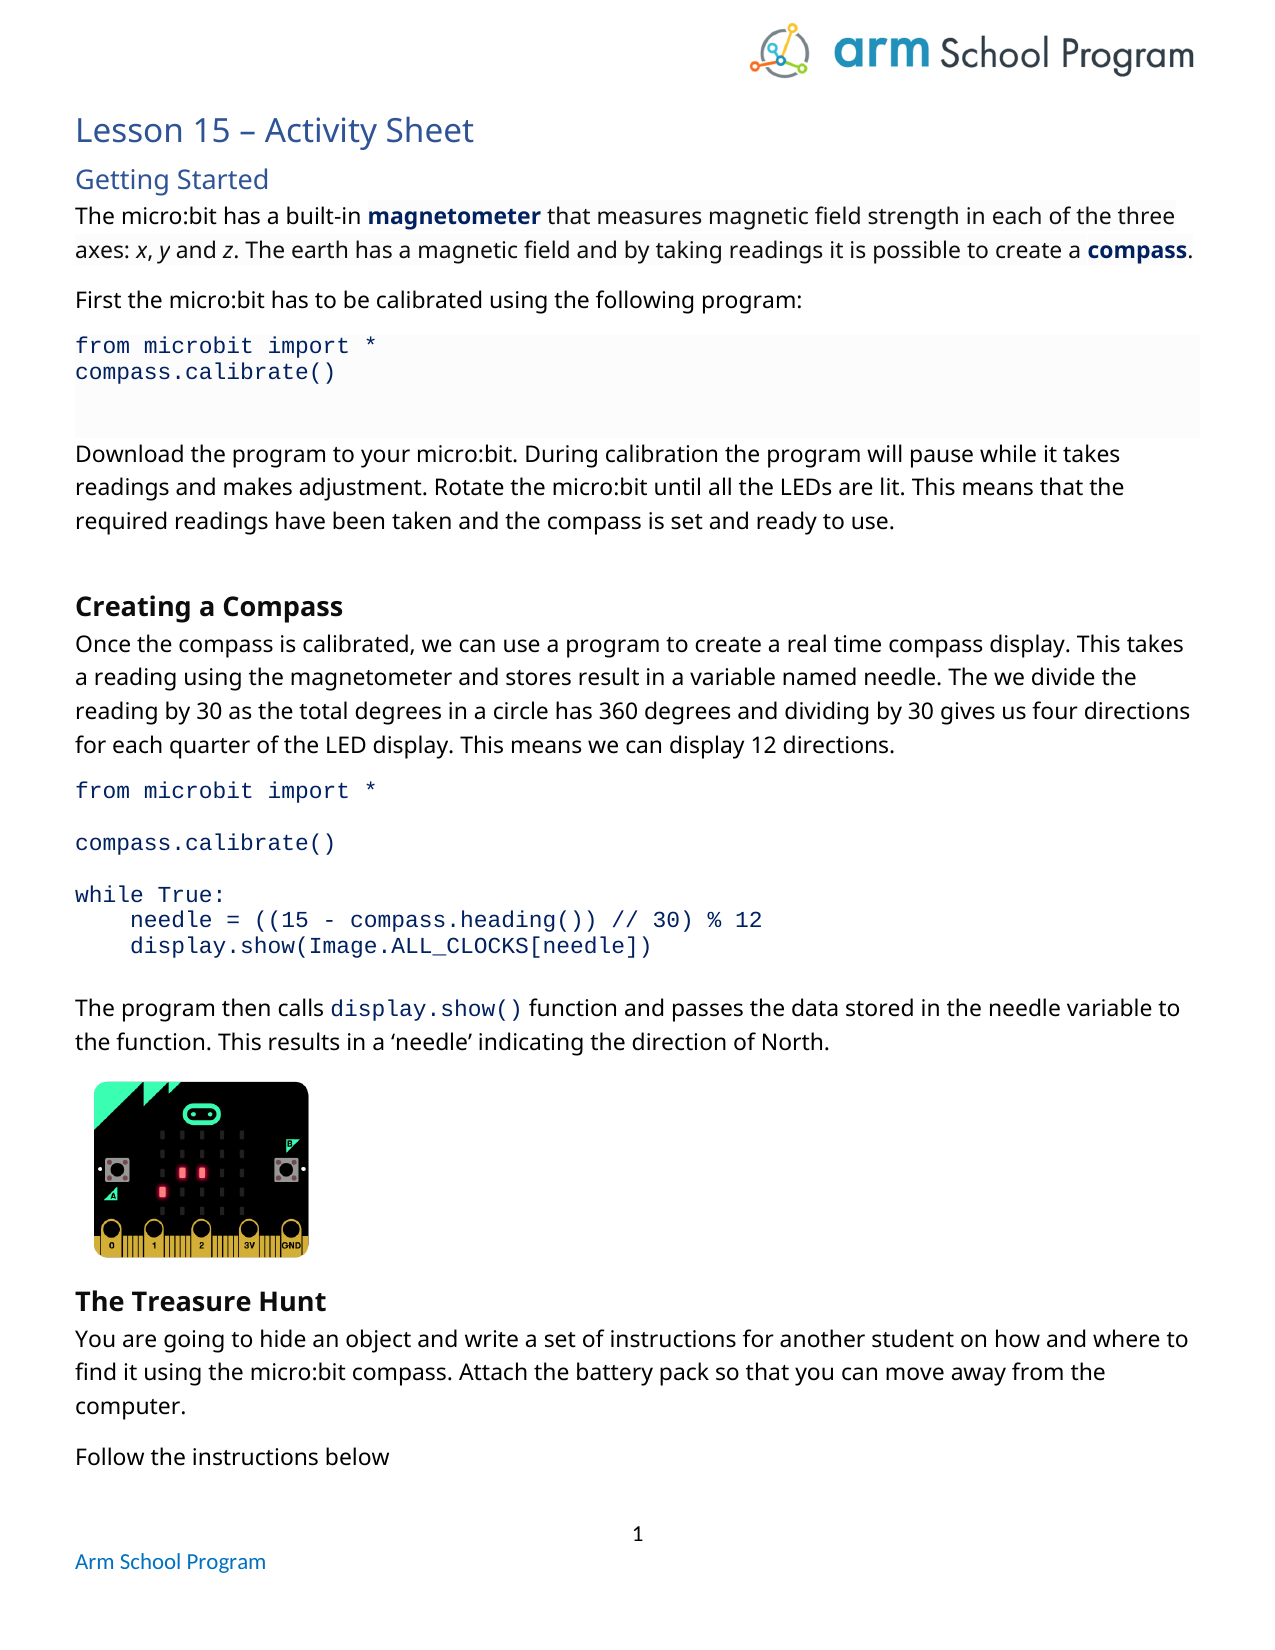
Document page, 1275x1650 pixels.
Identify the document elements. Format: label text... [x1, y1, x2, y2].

subtitle Getting Started [75, 160, 1200, 197]
text from microbit import * [75, 335, 1200, 361]
text Once the compass is calibrated, we can use a program to create a real time compass display. This takes a reading using the magnetometer and stores result in a variable named needle. The we divide the reading by 30 as the total degrees in a circle has 360 degrees and dividing by 30 gives us four directions for each quarter of the LED display. This means we can display 12 directions. [75, 627, 1200, 760]
text First the micro:bit has to be calibrated using the following program: [75, 284, 1200, 316]
text compass.calibrate() [75, 831, 1200, 857]
text display.show(Image.ALL_CLOCKS[needle]) [75, 935, 1200, 961]
text Download the program to your micro:bit. During calibration the program will pause while it takes readings and makes adjustment. Rotate the micro:bit until all the LEDs are lit. This means that the required readings have been taken and the compass is set and ready to use. [75, 438, 1200, 536]
text The micro:bit has a built-in magnetometer that measures magnetic field strength in each of the three axes: x, y and z. The earth has a magnetic field and by taking readings it is possible to create a compass. [75, 200, 1200, 265]
text compass.calibrate() [75, 361, 1200, 387]
text The program then calls display.show() function and passes the data stored in the needle variable to the function. This results in a ‘needle’ indicating the direction of North. [75, 992, 1200, 1057]
text Follow the instructions below [75, 1440, 1200, 1472]
picture [743, 18, 1197, 82]
text from microbit import * [75, 779, 1200, 805]
subtitle Creating a Compass [75, 588, 1200, 624]
subtitle The Treasure Hunt [75, 1283, 1200, 1319]
text You are going to hide an object and write a set of instructions for another student on how and where to find it using the micro:bit compass. Attach the battery pack so that you can move away from the computer. [75, 1322, 1200, 1421]
picture [75, 1076, 318, 1264]
text while True: [75, 883, 1200, 909]
text needle = ((15 - compass.heading()) // 30) % 12 [75, 909, 1200, 935]
subtitle Lesson 15 – Activity Sheet [75, 107, 1200, 153]
